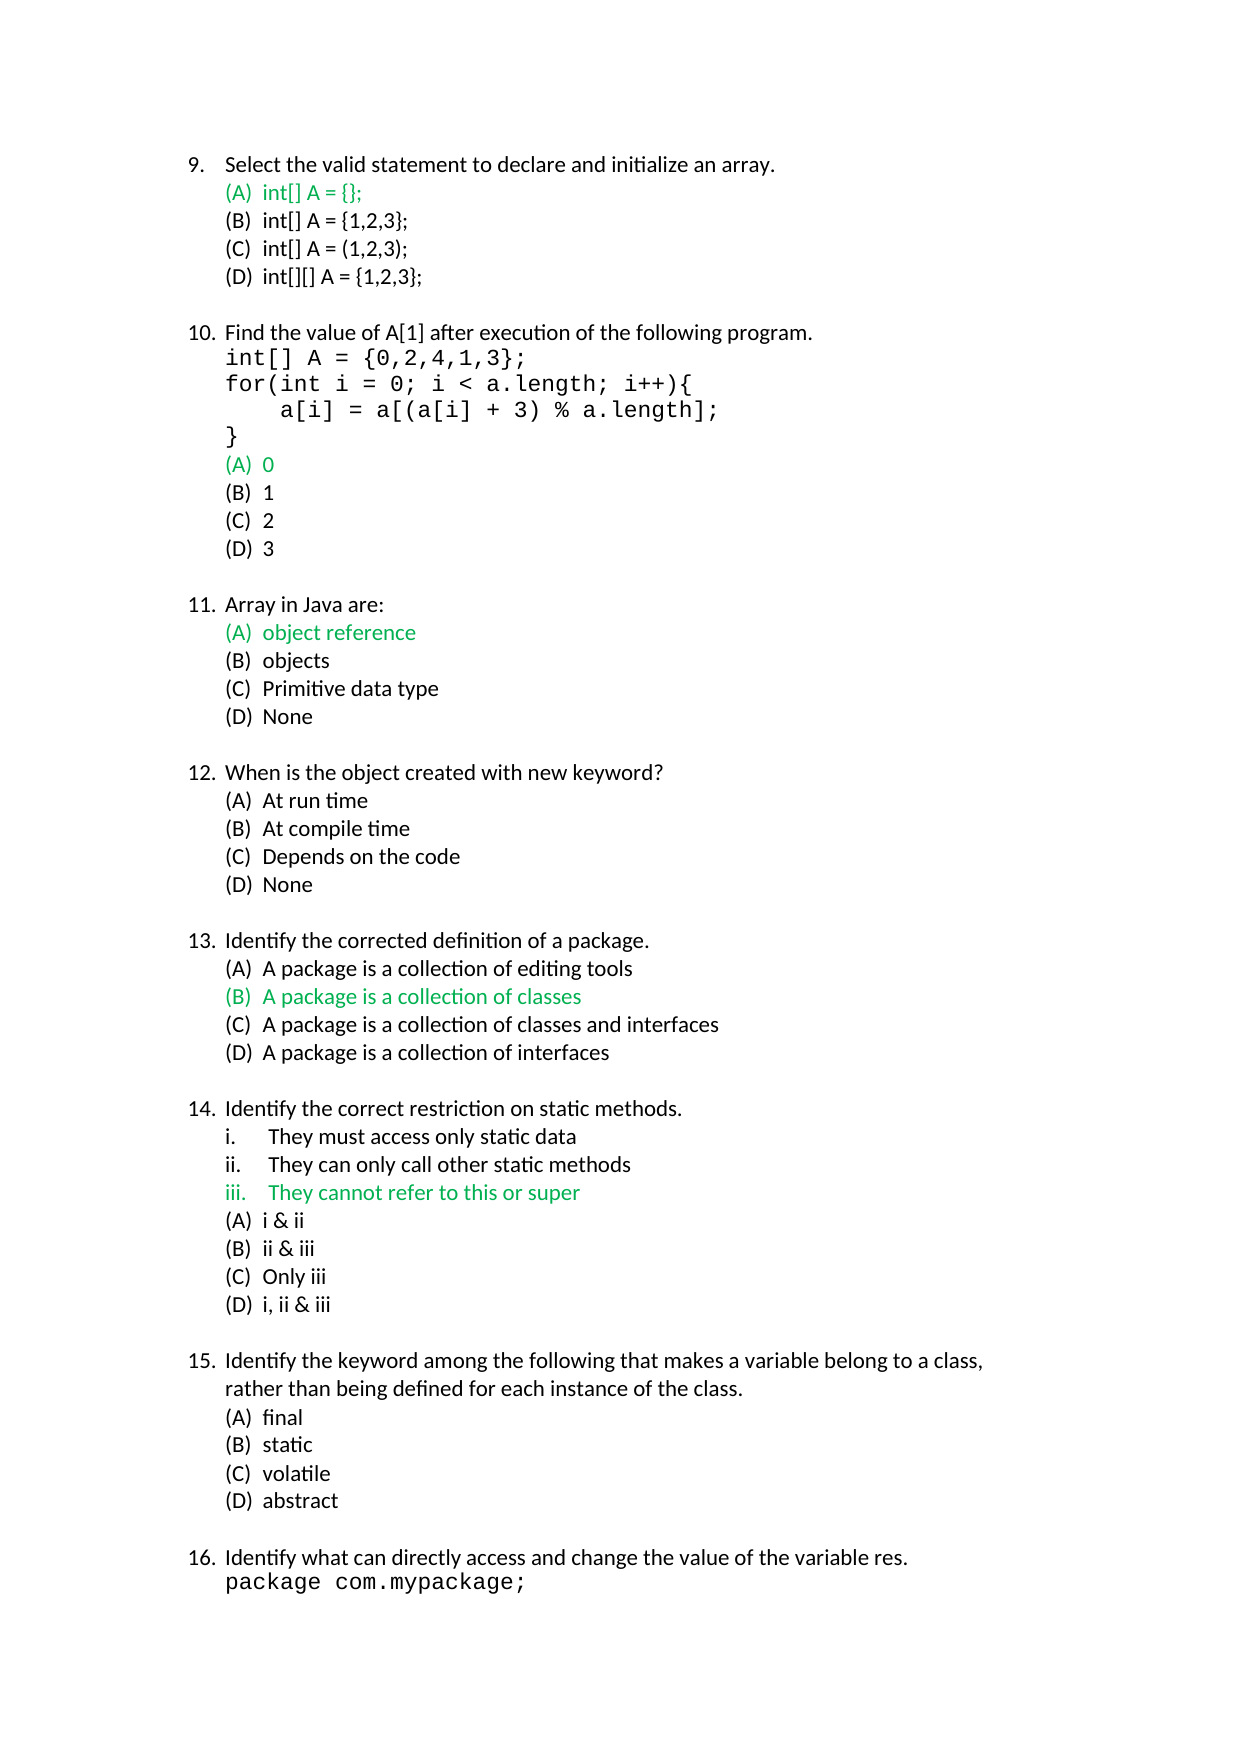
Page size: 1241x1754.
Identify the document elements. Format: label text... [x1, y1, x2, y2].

list They must access only static data [225, 1122, 1090, 1150]
list A package is a collection of interfaces [225, 1038, 1090, 1066]
list A package is a collection of classes [225, 982, 1090, 1010]
list A package is a collection of editing tools [225, 954, 1090, 982]
list Primitive data type [225, 674, 1090, 702]
list 0 [225, 450, 1090, 478]
list 2 [225, 506, 1090, 534]
list None [225, 870, 1090, 898]
list for(int i = 0; i < a.length; i++){ [225, 372, 1090, 398]
list object reference [225, 618, 1090, 646]
list They cannot refer to this or super [225, 1178, 1090, 1206]
list a[i] = a[(a[i] + 3) % a.length]; [225, 398, 1090, 424]
list Depends on the code [225, 842, 1090, 870]
list They can only call other static methods [225, 1150, 1090, 1178]
list objects [225, 646, 1090, 674]
list i & ii [225, 1206, 1090, 1234]
list Only iii [225, 1262, 1090, 1291]
list int[] A = (1,2,3); [225, 234, 1090, 262]
list Identify the keyword among the following that makes a variable belong to a class, [187, 1347, 1090, 1374]
list Identify what can directly access and change the value of the variable res. [187, 1543, 1090, 1571]
list i, ii & iii [225, 1291, 1090, 1318]
list final [225, 1403, 1090, 1431]
list Array in Java are: [187, 590, 1090, 618]
list Identify the correct restriction on static methods. [187, 1094, 1090, 1122]
list 1 [225, 478, 1090, 506]
list int[] A = {1,2,3}; [225, 206, 1090, 234]
list None [225, 702, 1090, 730]
list 3 [225, 534, 1090, 562]
list static [225, 1431, 1090, 1459]
list abstract [225, 1487, 1090, 1515]
list Find the value of A[1] after execution of the following program. [187, 318, 1090, 346]
list package com.mypackage; [225, 1571, 1090, 1597]
list int[] A = {0,2,4,1,3}; [225, 346, 1090, 372]
list At compile time [225, 814, 1090, 842]
list } [225, 424, 1090, 450]
list int[] A = {}; [225, 178, 1090, 206]
list rather than being defined for each instance of the class. [225, 1374, 1090, 1403]
list volatile [225, 1459, 1090, 1487]
list When is the object created with new keyword? [187, 758, 1090, 786]
list ii & iii [225, 1234, 1090, 1262]
list int[][] A = {1,2,3}; [225, 262, 1090, 290]
list A package is a collection of classes and interfaces [225, 1010, 1090, 1038]
list Identify the corrected definition of a package. [187, 926, 1090, 954]
list At run time [225, 786, 1090, 814]
list Select the valid statement to declare and initialize an array. [187, 150, 1090, 178]
